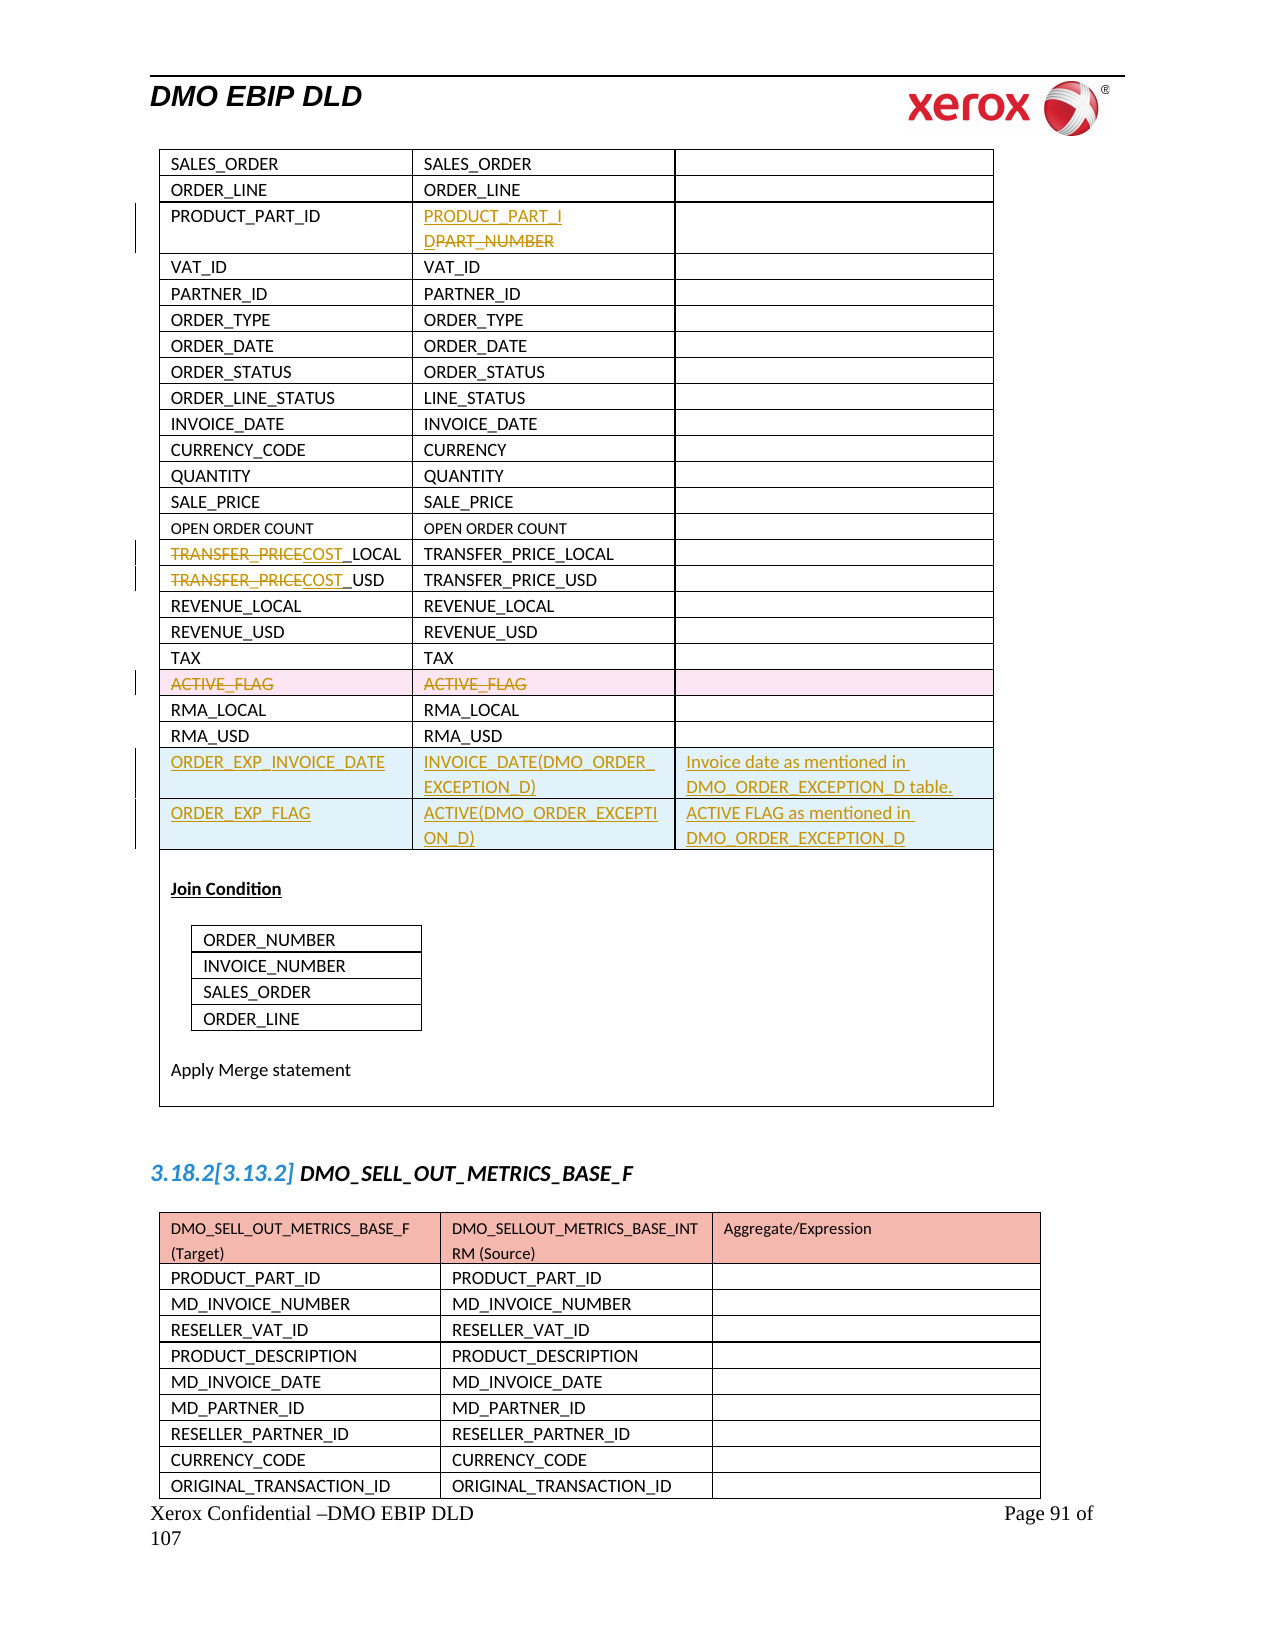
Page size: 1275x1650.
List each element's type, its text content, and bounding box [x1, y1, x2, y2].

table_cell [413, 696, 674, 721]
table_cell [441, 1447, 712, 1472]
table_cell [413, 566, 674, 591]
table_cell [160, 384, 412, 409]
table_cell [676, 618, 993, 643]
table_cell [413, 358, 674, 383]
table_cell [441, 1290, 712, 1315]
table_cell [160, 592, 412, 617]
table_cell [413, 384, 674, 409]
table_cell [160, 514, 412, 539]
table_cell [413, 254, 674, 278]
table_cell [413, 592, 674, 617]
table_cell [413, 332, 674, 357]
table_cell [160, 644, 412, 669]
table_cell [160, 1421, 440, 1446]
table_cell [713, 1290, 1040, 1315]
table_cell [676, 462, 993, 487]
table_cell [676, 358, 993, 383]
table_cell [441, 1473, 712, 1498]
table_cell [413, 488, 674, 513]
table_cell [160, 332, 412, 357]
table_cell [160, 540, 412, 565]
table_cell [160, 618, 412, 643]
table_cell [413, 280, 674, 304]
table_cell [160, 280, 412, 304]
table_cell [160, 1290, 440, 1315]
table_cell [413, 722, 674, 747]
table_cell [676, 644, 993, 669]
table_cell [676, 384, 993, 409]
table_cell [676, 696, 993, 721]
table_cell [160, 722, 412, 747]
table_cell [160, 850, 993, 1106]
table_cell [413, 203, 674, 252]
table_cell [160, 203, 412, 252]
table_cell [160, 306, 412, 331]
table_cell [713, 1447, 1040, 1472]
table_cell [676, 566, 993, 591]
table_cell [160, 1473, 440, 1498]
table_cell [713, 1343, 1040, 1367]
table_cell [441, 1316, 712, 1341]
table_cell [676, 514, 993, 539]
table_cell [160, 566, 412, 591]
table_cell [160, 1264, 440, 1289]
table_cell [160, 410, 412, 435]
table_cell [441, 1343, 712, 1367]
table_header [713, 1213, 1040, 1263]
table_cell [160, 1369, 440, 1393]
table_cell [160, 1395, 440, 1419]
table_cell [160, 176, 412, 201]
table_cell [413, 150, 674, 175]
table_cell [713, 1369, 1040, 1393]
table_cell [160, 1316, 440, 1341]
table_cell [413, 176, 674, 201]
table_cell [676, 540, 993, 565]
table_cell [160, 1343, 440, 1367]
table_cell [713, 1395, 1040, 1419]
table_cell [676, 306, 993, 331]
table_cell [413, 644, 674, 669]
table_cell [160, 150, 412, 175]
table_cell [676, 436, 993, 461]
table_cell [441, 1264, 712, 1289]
list DMO_SELL_OUT_METRICS_BASE_F [150, 1157, 1123, 1187]
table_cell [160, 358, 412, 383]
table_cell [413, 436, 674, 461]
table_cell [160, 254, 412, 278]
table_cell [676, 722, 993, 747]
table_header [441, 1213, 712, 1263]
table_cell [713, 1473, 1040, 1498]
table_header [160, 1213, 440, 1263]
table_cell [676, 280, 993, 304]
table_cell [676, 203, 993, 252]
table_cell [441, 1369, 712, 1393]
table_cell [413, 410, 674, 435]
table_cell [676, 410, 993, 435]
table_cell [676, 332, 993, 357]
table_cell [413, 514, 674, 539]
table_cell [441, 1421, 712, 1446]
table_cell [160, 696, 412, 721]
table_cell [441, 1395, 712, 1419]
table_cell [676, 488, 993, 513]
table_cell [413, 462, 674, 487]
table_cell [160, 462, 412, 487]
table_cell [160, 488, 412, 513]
picture [908, 81, 1110, 136]
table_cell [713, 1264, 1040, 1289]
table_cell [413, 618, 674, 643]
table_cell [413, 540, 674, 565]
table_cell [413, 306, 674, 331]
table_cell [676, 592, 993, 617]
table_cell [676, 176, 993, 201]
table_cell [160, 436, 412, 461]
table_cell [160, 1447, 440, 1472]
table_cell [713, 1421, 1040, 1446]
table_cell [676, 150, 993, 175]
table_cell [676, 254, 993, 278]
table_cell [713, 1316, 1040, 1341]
